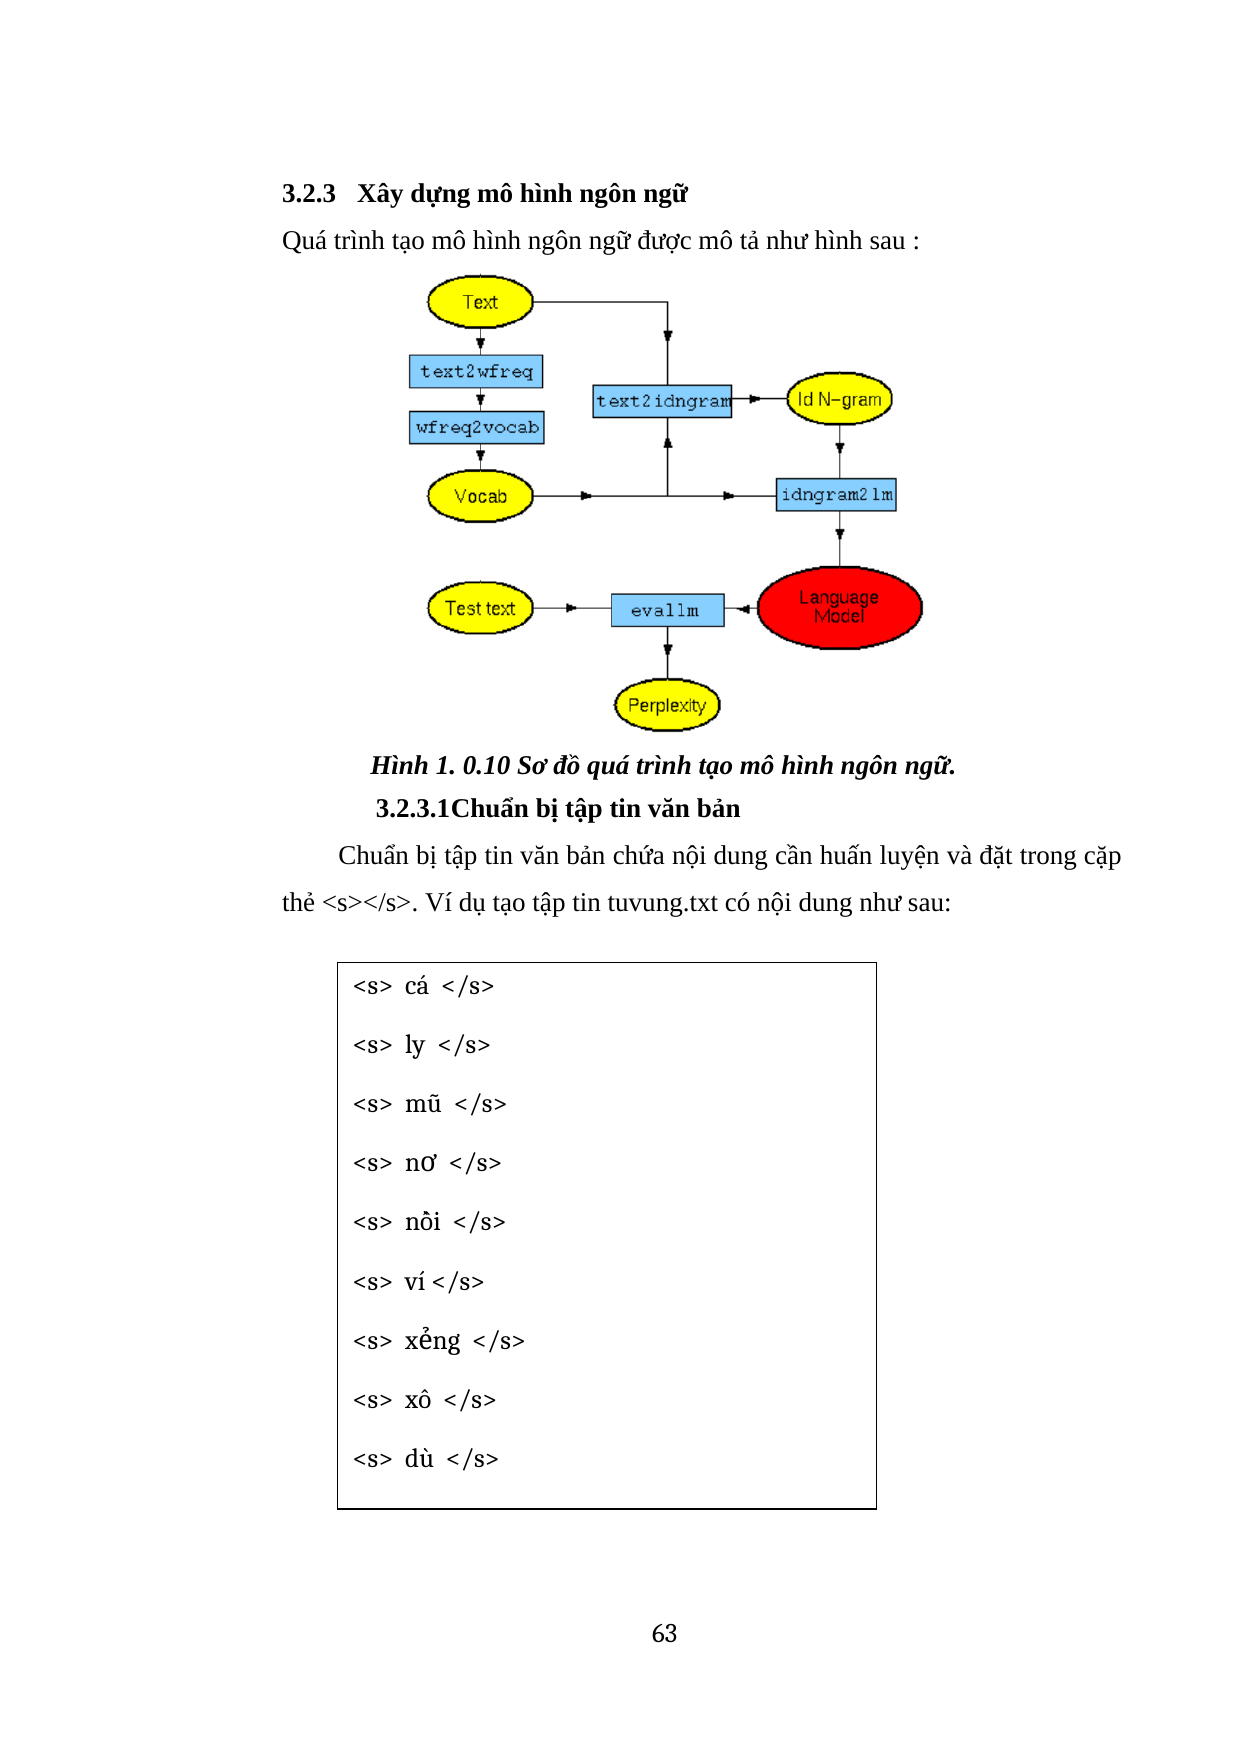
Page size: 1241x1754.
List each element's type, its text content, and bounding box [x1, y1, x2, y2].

text Chuẩn bị tập tin văn bản chứa nội dung cần huấn luyện và đặt trong cặp thẻ <s></s>. Ví dụ tạo tập tin tuvung.txt có nội dung như sau: [282, 839, 1122, 917]
text Quá trình tạo mô hình ngôn ngữ được mô tả như hình sau : [207, 224, 1122, 255]
picture [402, 270, 927, 735]
list Xây dựng mô hình ngôn ngữ [282, 177, 1122, 208]
list Chuẩn bị tập tin văn bản [376, 793, 1122, 824]
